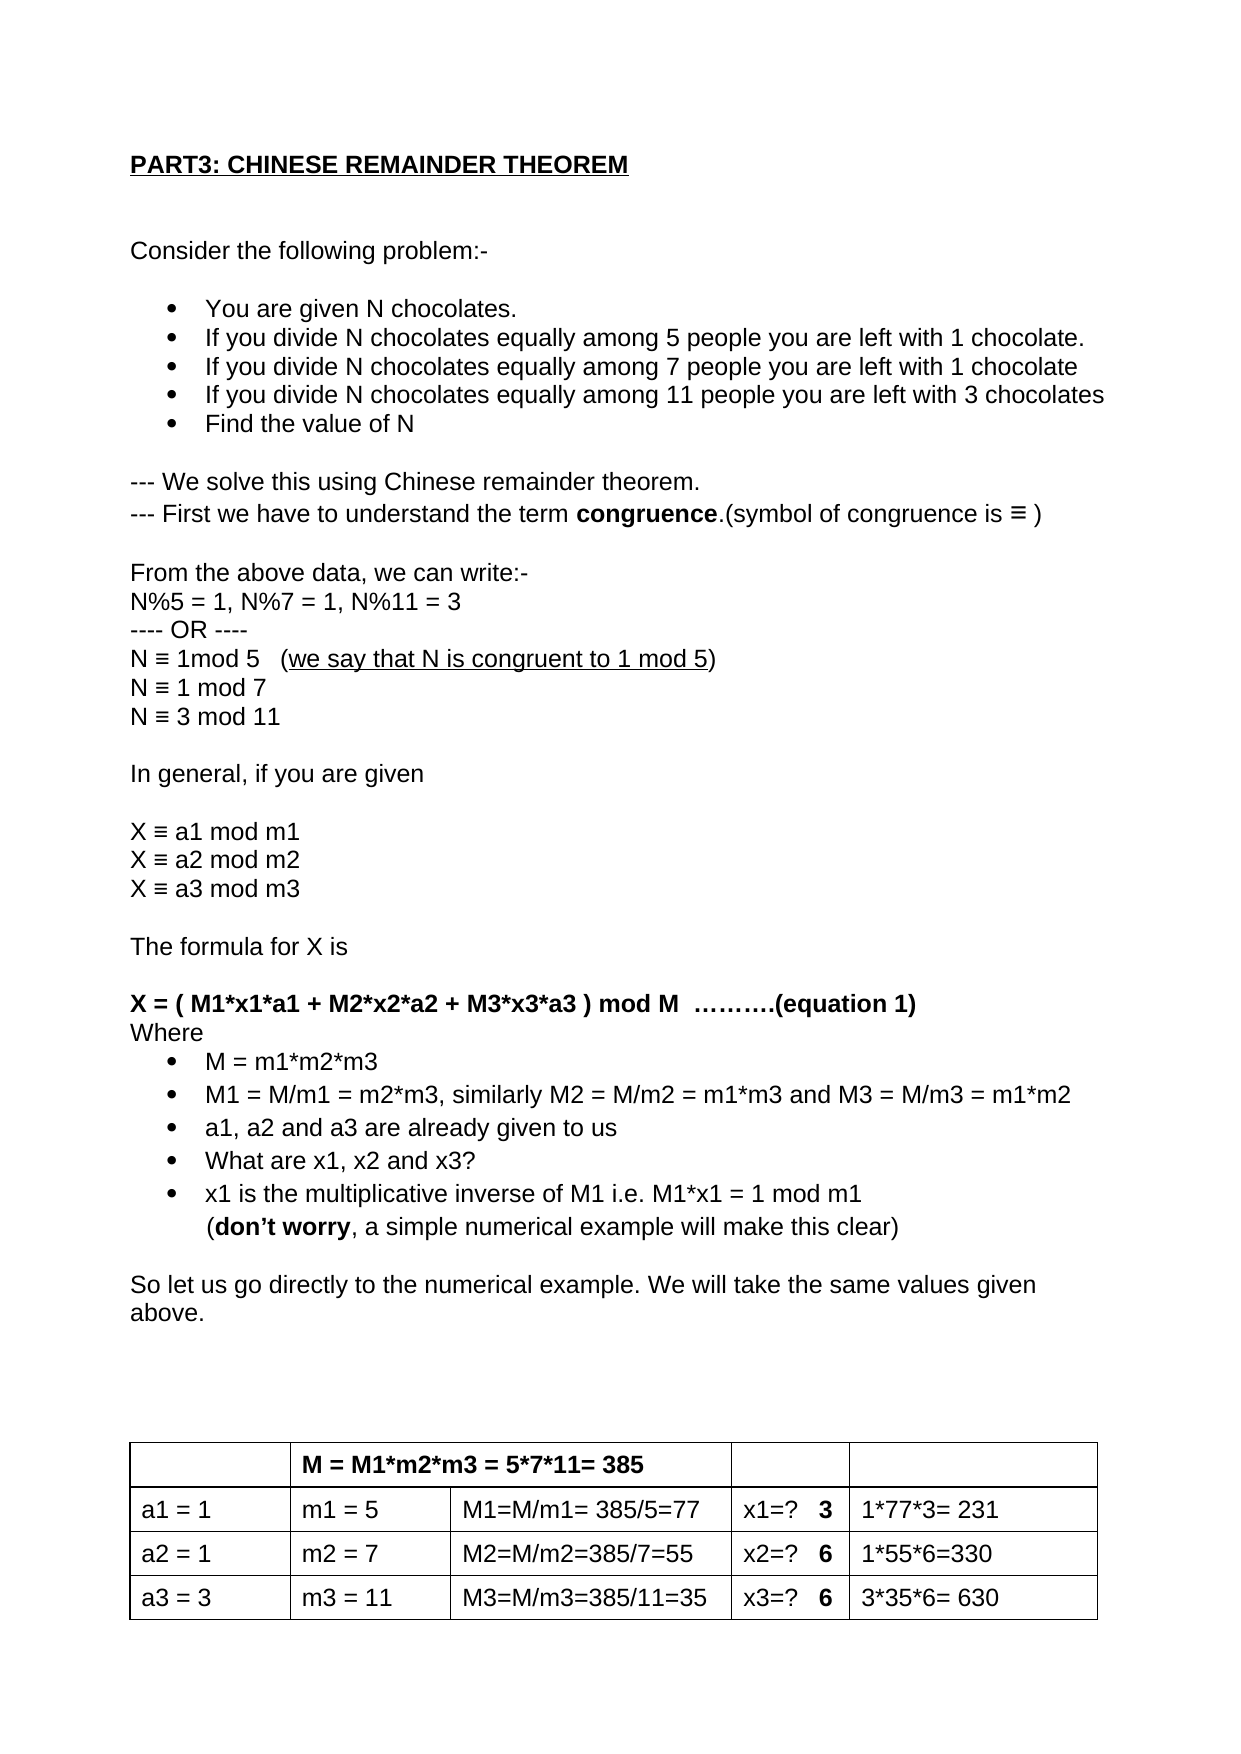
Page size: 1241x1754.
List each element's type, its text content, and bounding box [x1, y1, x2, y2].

table_cell m3 = 11 [291, 1576, 450, 1619]
list Find the value of N [167, 409, 1110, 438]
table_cell x1=? 3 [732, 1488, 849, 1531]
list M1 = M/m1 = m2*m3, similarly M2 = M/m2 = m1*m3 and M3 = M/m3 = m1*m2 [167, 1080, 1110, 1108]
table_cell M3=M/m3=385/11=35 [451, 1576, 731, 1619]
list If you divide N chocolates equally among 11 people you are left with 3 chocolates [167, 380, 1110, 409]
table_cell 1*77*3= 231 [850, 1488, 1097, 1531]
list x1 is the multiplicative inverse of M1 i.e. M1*x1 = 1 mod m1 [167, 1179, 1110, 1208]
text N%5 = 1, N%7 = 1, N%11 = 3 [130, 587, 1110, 615]
list a1, a2 and a3 are already given to us [167, 1113, 1110, 1142]
table_cell 3*35*6= 630 [850, 1576, 1097, 1619]
text --- We solve this using Chinese remainder theorem. [130, 467, 1110, 496]
table_header [732, 1443, 849, 1486]
text Consider the following problem:- [130, 236, 1110, 265]
list You are given N chocolates. [167, 294, 1110, 323]
text X = ( M1*x1*a1 + M2*x2*a2 + M3*x3*a3 ) mod M ……….(equation 1) [130, 989, 1110, 1018]
text (don’t worry, a simple numerical example will make this clear) [130, 1212, 1110, 1241]
text N ≡ 1 mod 7 [130, 673, 1110, 702]
table_cell x2=? 6 [732, 1532, 849, 1575]
table_cell m1 = 5 [291, 1488, 450, 1531]
text ---- OR ---- [130, 615, 1110, 644]
text Where [130, 1018, 1110, 1047]
text N ≡ 3 mod 11 [130, 702, 1110, 730]
text So let us go directly to the numerical example. We will take the same values given above. [130, 1270, 1110, 1327]
text X ≡ a2 mod m2 [130, 845, 1110, 874]
text N ≡ 1mod 5 (we say that N is congruent to 1 mod 5) [130, 644, 1110, 673]
text PART3: CHINESE REMAINDER THEOREM [130, 150, 1110, 179]
list What are x1, x2 and x3? [167, 1146, 1110, 1175]
text --- First we have to understand the term congruence.(symbol of congruence is ≡ ) [130, 496, 1110, 529]
list If you divide N chocolates equally among 7 people you are left with 1 chocolate [167, 351, 1110, 380]
table_header [850, 1443, 1097, 1486]
list M = m1*m2*m3 [167, 1047, 1110, 1075]
text X ≡ a1 mod m1 [130, 817, 1110, 845]
table_cell a1 = 1 [131, 1488, 290, 1531]
list If you divide N chocolates equally among 5 people you are left with 1 chocolate. [167, 323, 1110, 351]
text From the above data, we can write:- [130, 558, 1110, 587]
table_cell M1=M/m1= 385/5=77 [451, 1488, 731, 1531]
table_cell x3=? 6 [732, 1576, 849, 1619]
table_cell m2 = 7 [291, 1532, 450, 1575]
table_header M = M1*m2*m3 = 5*7*11= 385 [291, 1443, 731, 1486]
text X ≡ a3 mod m3 [130, 874, 1110, 903]
text The formula for X is [130, 932, 1110, 960]
table_cell a3 = 3 [131, 1576, 290, 1619]
text In general, if you are given [130, 759, 1110, 788]
table_header [131, 1443, 290, 1486]
table_cell a2 = 1 [131, 1532, 290, 1575]
table_cell 1*55*6=330 [850, 1532, 1097, 1575]
table_cell M2=M/m2=385/7=55 [451, 1532, 731, 1575]
